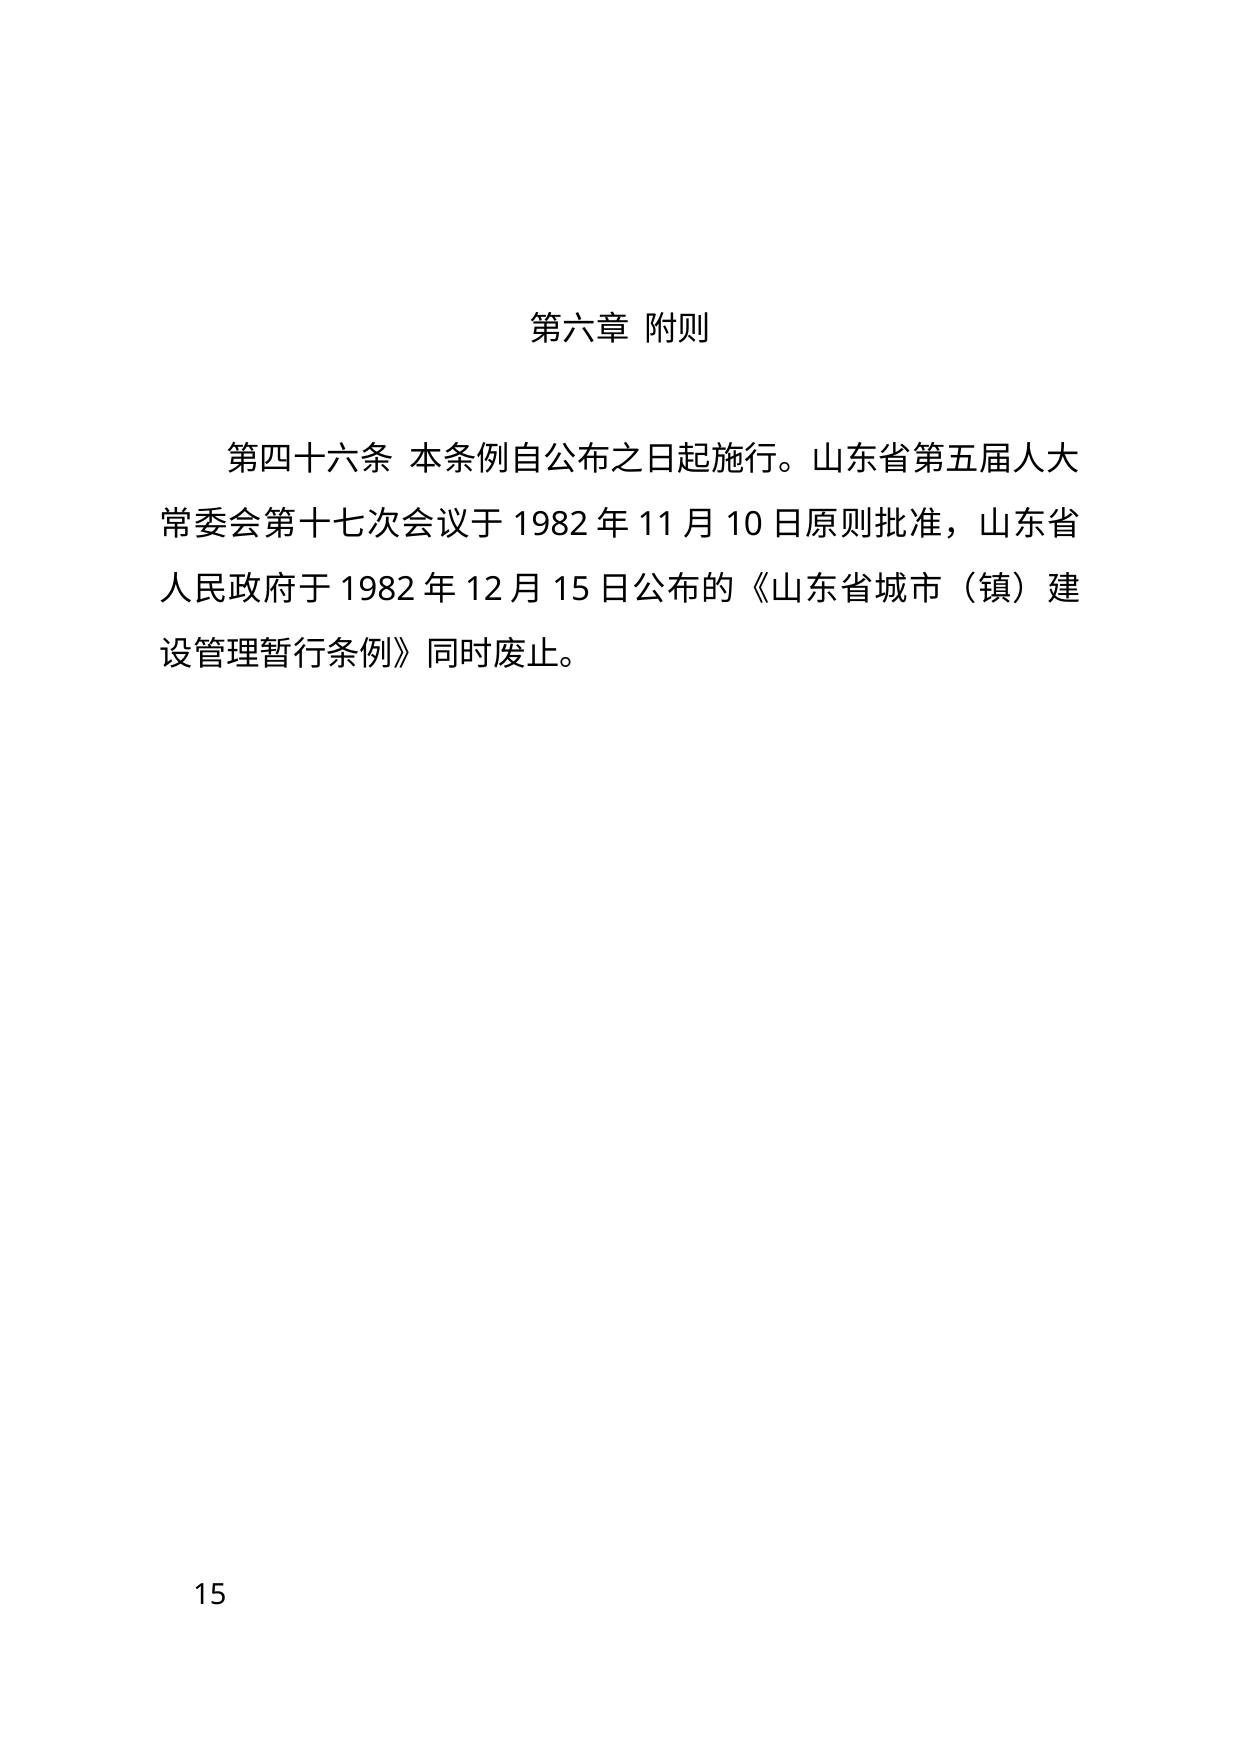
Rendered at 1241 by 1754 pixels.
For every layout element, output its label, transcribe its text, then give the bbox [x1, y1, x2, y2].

text 第四十六条 本条例自公布之日起施行。山东省第五届人大常委会第十七次会议于1982年11月10日原则批准，山东省人民政府于1982年12月15日公布的《山东省城市（镇）建设管理暂行条例》同时废止。 [159, 423, 1081, 683]
text 第六章 附则 [159, 293, 1081, 358]
